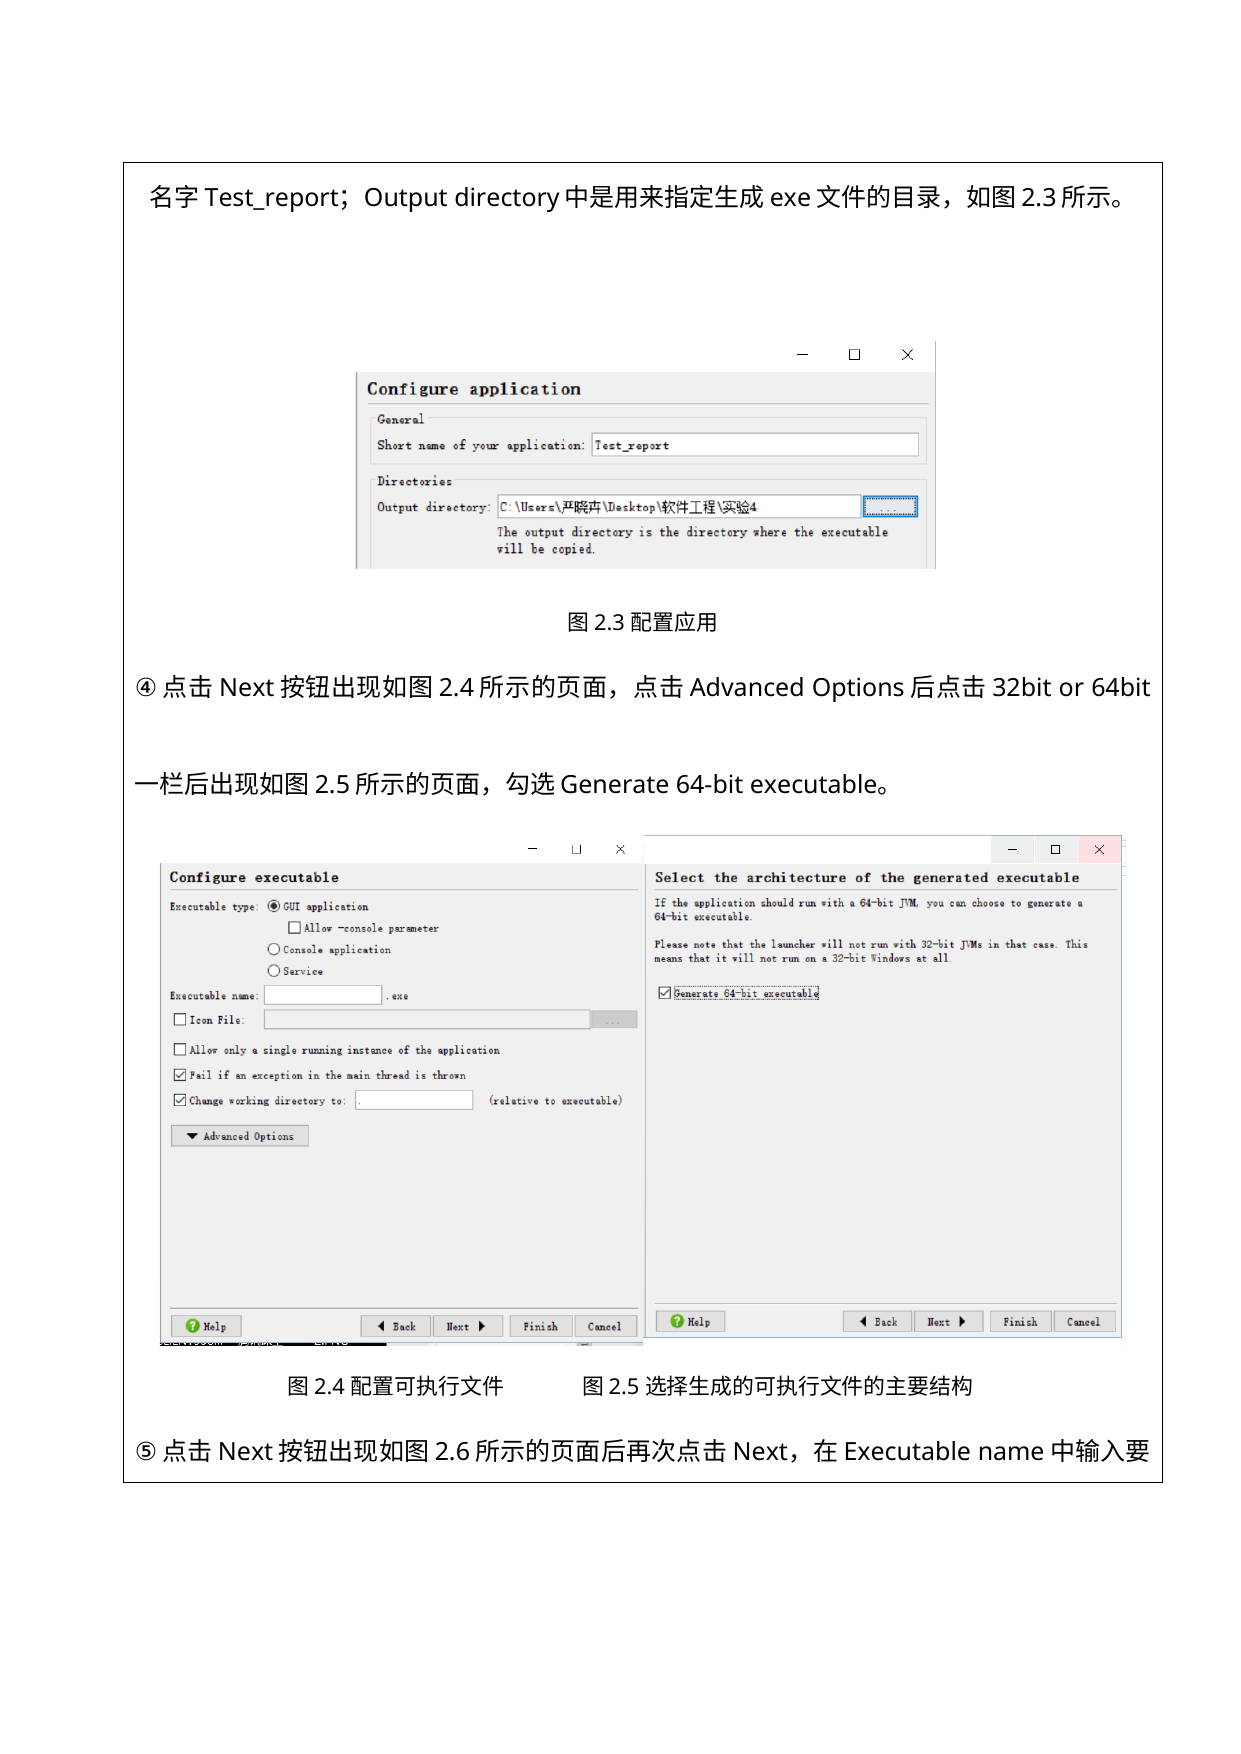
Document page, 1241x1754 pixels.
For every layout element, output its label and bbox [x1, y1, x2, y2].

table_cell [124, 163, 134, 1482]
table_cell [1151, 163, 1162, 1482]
picture [350, 341, 936, 569]
picture [159, 833, 1127, 1346]
